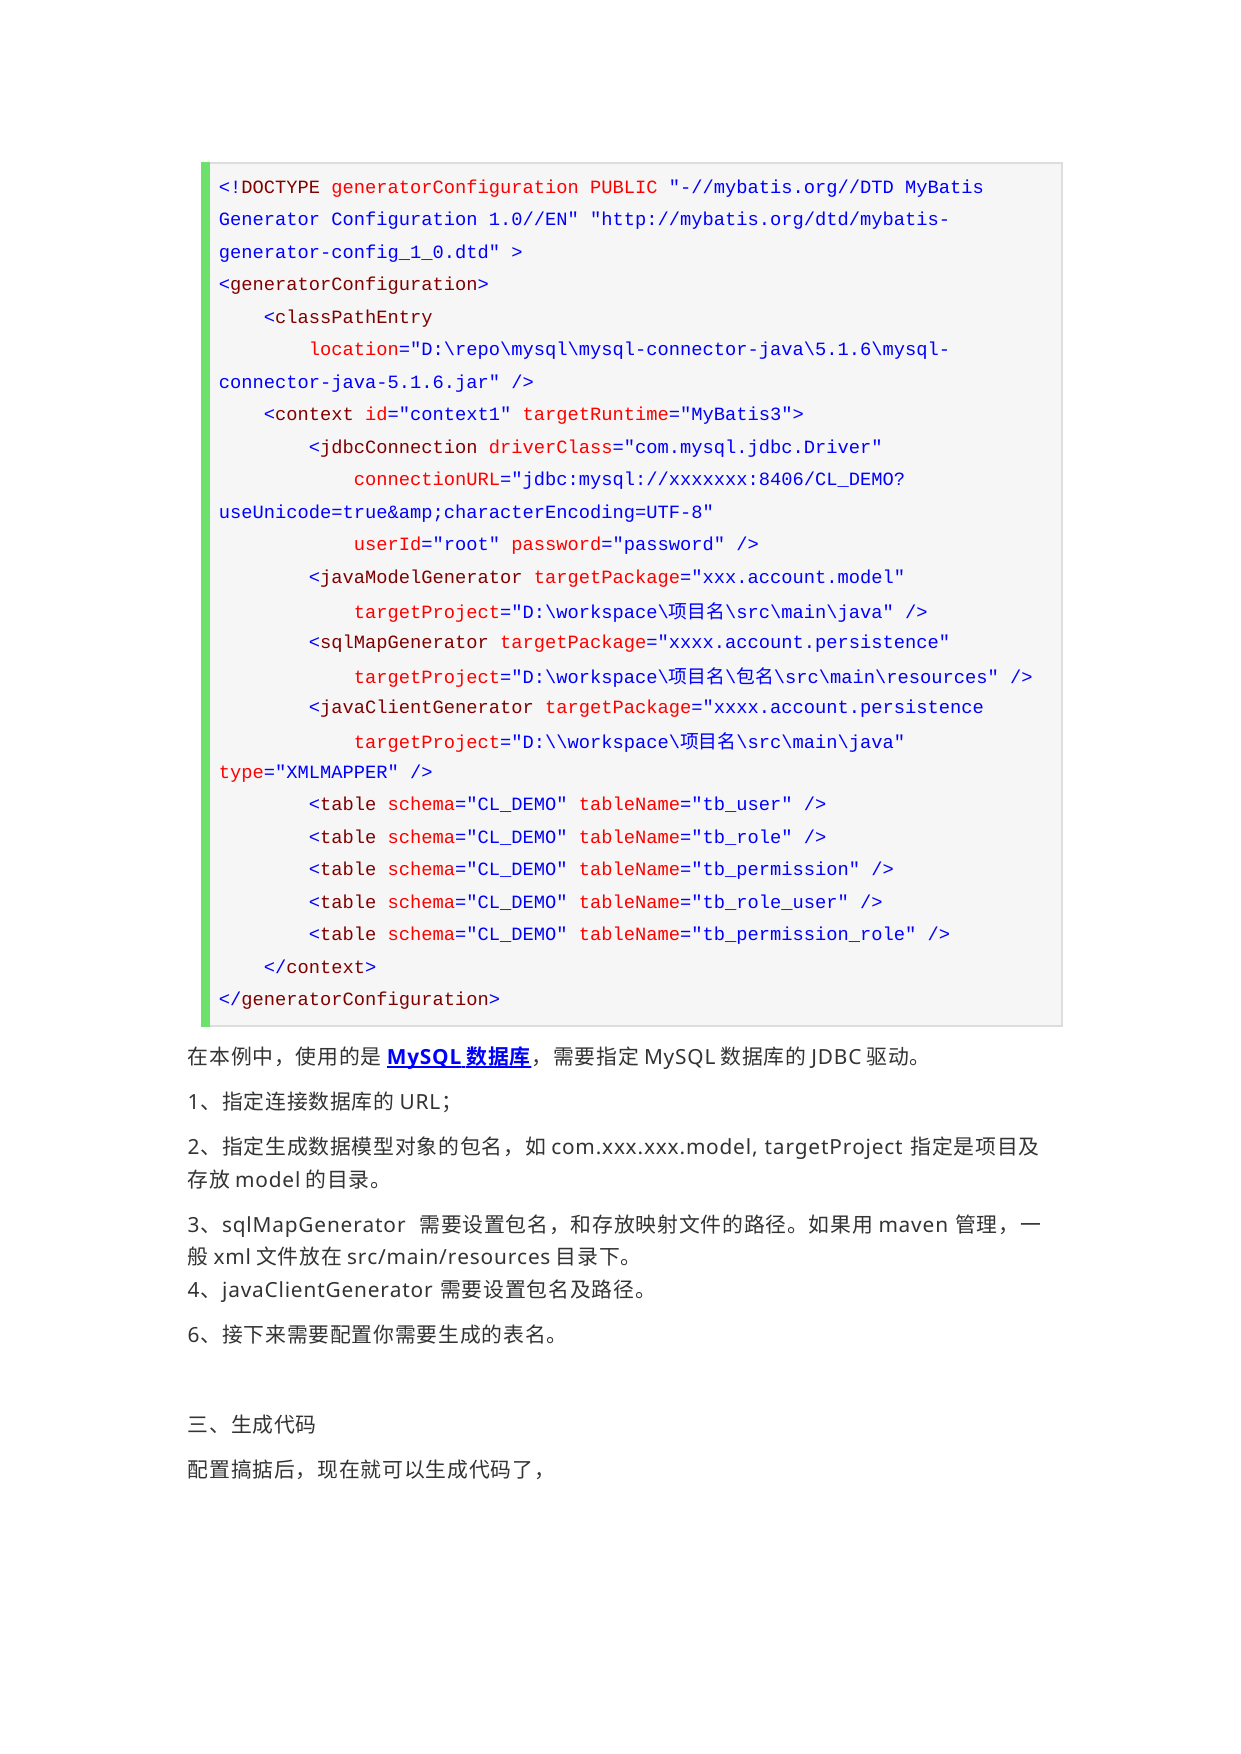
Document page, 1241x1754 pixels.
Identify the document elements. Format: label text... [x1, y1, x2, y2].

text <table schema="CL_DEMO" tableName="tb_role_user" /> [210, 877, 1061, 909]
text 3、sqlMapGenerator 需要设置包名，和存放映射文件的路径。如果用maven 管理，一般xml文件放在src/main/resources目录下。 [187, 1207, 1053, 1272]
text targetProject="D:\workspace\项目名\包名\src\main\resources" /> [210, 649, 1061, 682]
text <context id="context1" targetRuntime="MyBatis3"> [210, 389, 1061, 422]
text 1、指定连接数据库的URL； [187, 1084, 1053, 1117]
text <table schema="CL_DEMO" tableName="tb_user" /> [210, 779, 1061, 812]
text <javaModelGenerator targetPackage="xxx.account.model" [210, 552, 1061, 584]
text targetProject="D:\\workspace\项目名\src\main\java" type="XMLMAPPER" /> [210, 714, 1061, 779]
text 6、接下来需要配置你需要生成的表名。 [187, 1317, 1053, 1349]
text targetProject="D:\workspace\项目名\src\main\java" /> [210, 584, 1061, 617]
text <table schema="CL_DEMO" tableName="tb_permission_role" /> [210, 909, 1061, 942]
text location="D:\repo\mysql\mysql-connector-java\5.1.6\mysql-connector-java-5.1.6.jar" /> [210, 324, 1061, 389]
text <table schema="CL_DEMO" tableName="tb_role" /> [210, 812, 1061, 844]
text <classPathEntry [210, 292, 1061, 324]
text 2、指定生成数据模型对象的包名，如com.xxx.xxx.model, targetProject 指定是项目及存放model的目录。 [187, 1129, 1053, 1194]
text <javaClientGenerator targetPackage="xxxx.account.persistence [210, 682, 1061, 714]
text <sqlMapGenerator targetPackage="xxxx.account.persistence" [210, 617, 1061, 649]
text userId="root" password="password" /> [210, 519, 1061, 552]
text </generatorConfiguration> [210, 974, 1061, 1025]
text <table schema="CL_DEMO" tableName="tb_permission" /> [210, 844, 1061, 877]
text <jdbcConnection driverClass="com.mysql.jdbc.Driver" [210, 422, 1061, 454]
text 4、javaClientGenerator 需要设置包名及路径。 [187, 1272, 1053, 1304]
text 配置搞掂后，现在就可以生成代码了， [187, 1452, 1053, 1484]
text <generatorConfiguration> [210, 259, 1061, 292]
text 在本例中，使用的是MySQL数据库，需要指定MySQL数据库的JDBC驱动。 [187, 1039, 1053, 1072]
text </context> [210, 942, 1061, 974]
text 三、生成代码 [187, 1407, 1053, 1439]
text connectionURL="jdbc:mysql://xxxxxxx:8406/CL_DEMO?useUnicode=true&amp;characterEncoding=UTF-8" [210, 454, 1061, 519]
text <!DOCTYPE generatorConfiguration PUBLIC "-//mybatis.org//DTD MyBatis Generator Configuration 1.0//EN" "http://mybatis.org/dtd/mybatis-generator-config_1_0.dtd" > [210, 164, 1061, 259]
